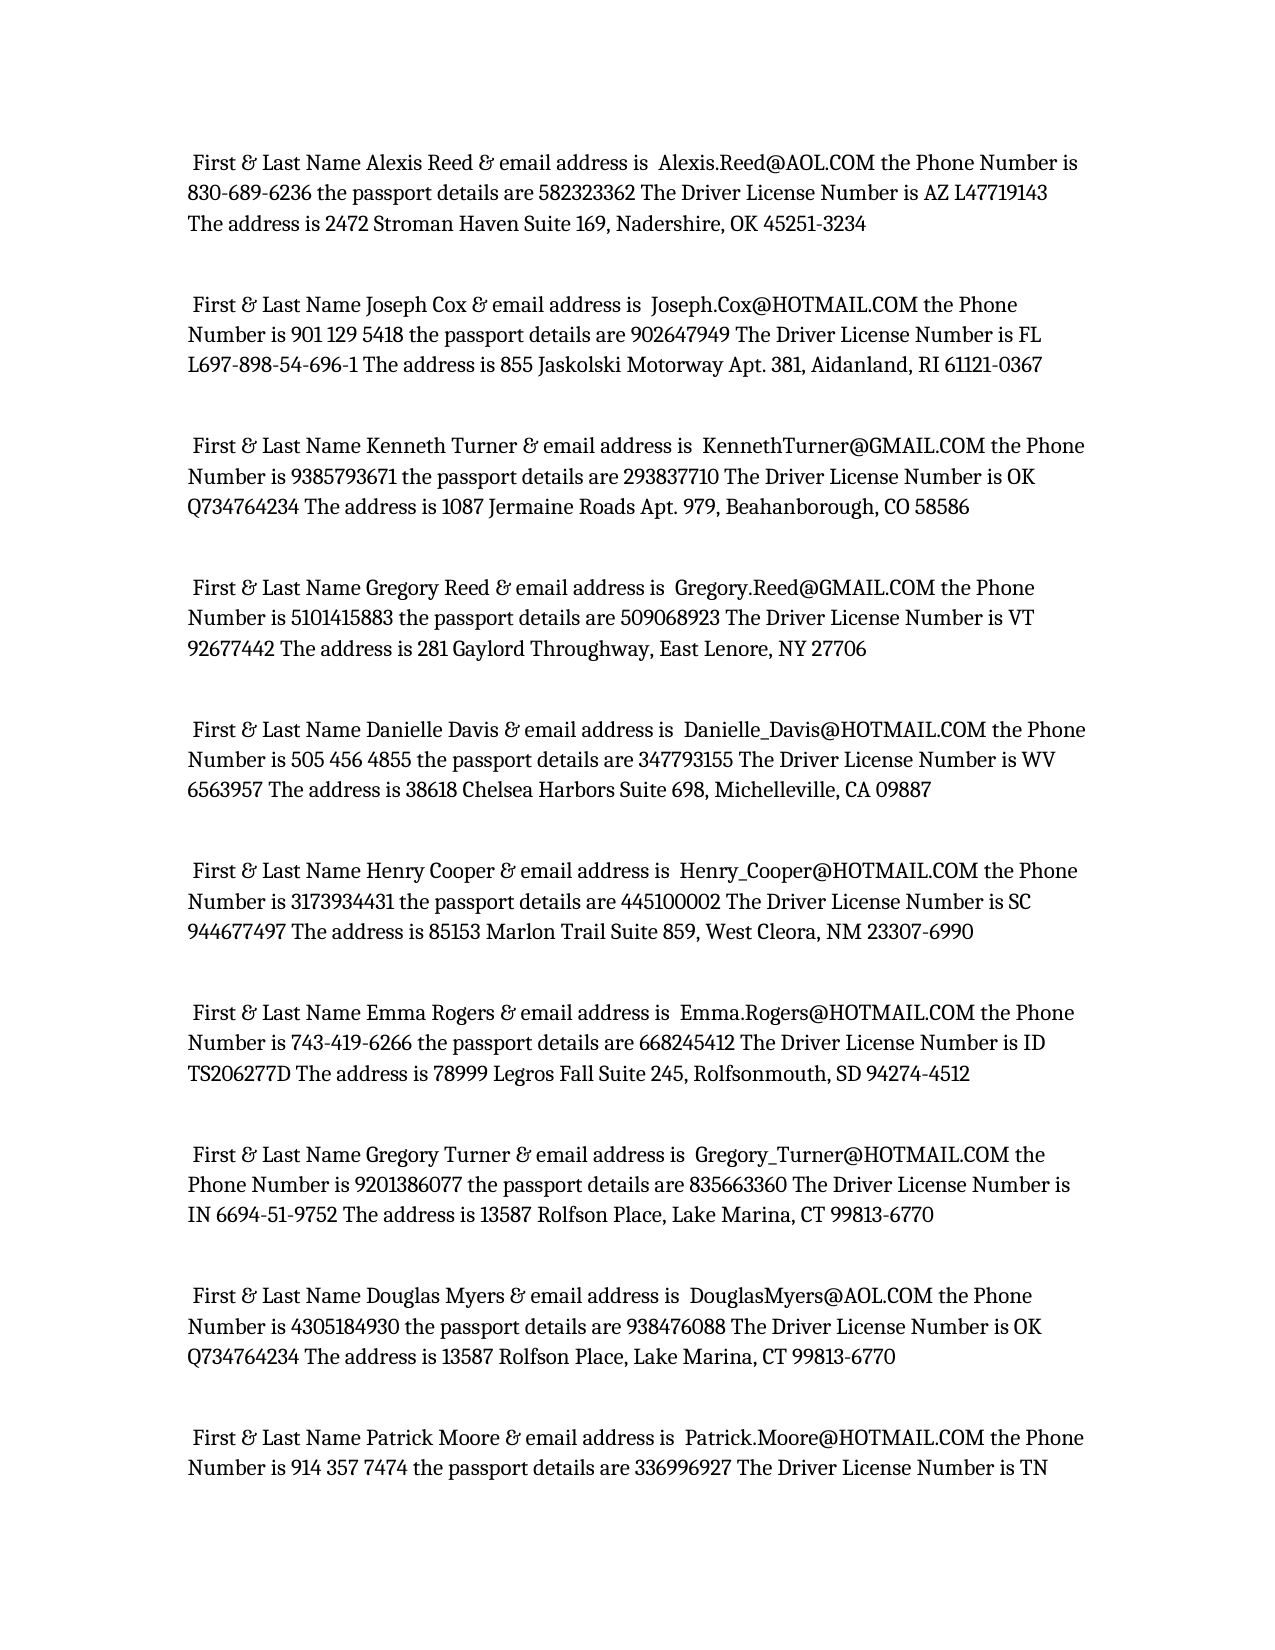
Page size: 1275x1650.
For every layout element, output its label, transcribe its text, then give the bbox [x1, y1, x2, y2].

text First & Last Name Alexis Reed & email address is Alexis.Reed@AOL.COM the Phone Number is 830-689-6236 the passport details are 582323362 The Driver License Number is AZ L47719143 The address is 2472 Stroman Haven Suite 169, Nadershire, OK 45251-3234 [187, 150, 1087, 267]
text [187, 1425, 1087, 1482]
text First & Last Name Joseph Cox & email address is Joseph.Cox@HOTMAIL.COM the Phone Number is 901 129 5418 the passport details are 902647949 The Driver License Number is FL L697-898-54-696-1 The address is 855 Jaskolski Motorway Apt. 381, Aidanland, RI 61121-0367 [187, 292, 1087, 409]
text First & Last Name Gregory Reed & email address is Gregory.Reed@GMAIL.COM the Phone Number is 5101415883 the passport details are 509068923 The Driver License Number is VT 92677442 The address is 281 Gaylord Throughway, East Lenore, NY 27706 [187, 575, 1087, 692]
text First & Last Name Henry Cooper & email address is Henry_Cooper@HOTMAIL.COM the Phone Number is 3173934431 the passport details are 445100002 The Driver License Number is SC 944677497 The address is 85153 Marlon Trail Suite 859, West Cleora, NM 23307-6990 [187, 858, 1087, 975]
text First & Last Name Douglas Myers & email address is DouglasMyers@AOL.COM the Phone Number is 4305184930 the passport details are 938476088 The Driver License Number is OK Q734764234 The address is 13587 Rolfson Place, Lake Marina, CT 99813-6770 [187, 1283, 1087, 1400]
text First & Last Name Emma Rogers & email address is Emma.Rogers@HOTMAIL.COM the Phone Number is 743-419-6266 the passport details are 668245412 The Driver License Number is ID TS206277D The address is 78999 Legros Fall Suite 245, Rolfsonmouth, SD 94274-4512 [187, 1000, 1087, 1117]
text First & Last Name Danielle Davis & email address is Danielle_Davis@HOTMAIL.COM the Phone Number is 505 456 4855 the passport details are 347793155 The Driver License Number is WV 6563957 The address is 38618 Chelsea Harbors Suite 698, Michelleville, CA 09887 [187, 717, 1087, 834]
text First & Last Name Gregory Turner & email address is Gregory_Turner@HOTMAIL.COM the Phone Number is 9201386077 the passport details are 835663360 The Driver License Number is IN 6694-51-9752 The address is 13587 Rolfson Place, Lake Marina, CT 99813-6770 [187, 1142, 1087, 1259]
text First & Last Name Kenneth Turner & email address is KennethTurner@GMAIL.COM the Phone Number is 9385793671 the passport details are 293837710 The Driver License Number is OK Q734764234 The address is 1087 Jermaine Roads Apt. 979, Beahanborough, CO 58586 [187, 433, 1087, 550]
